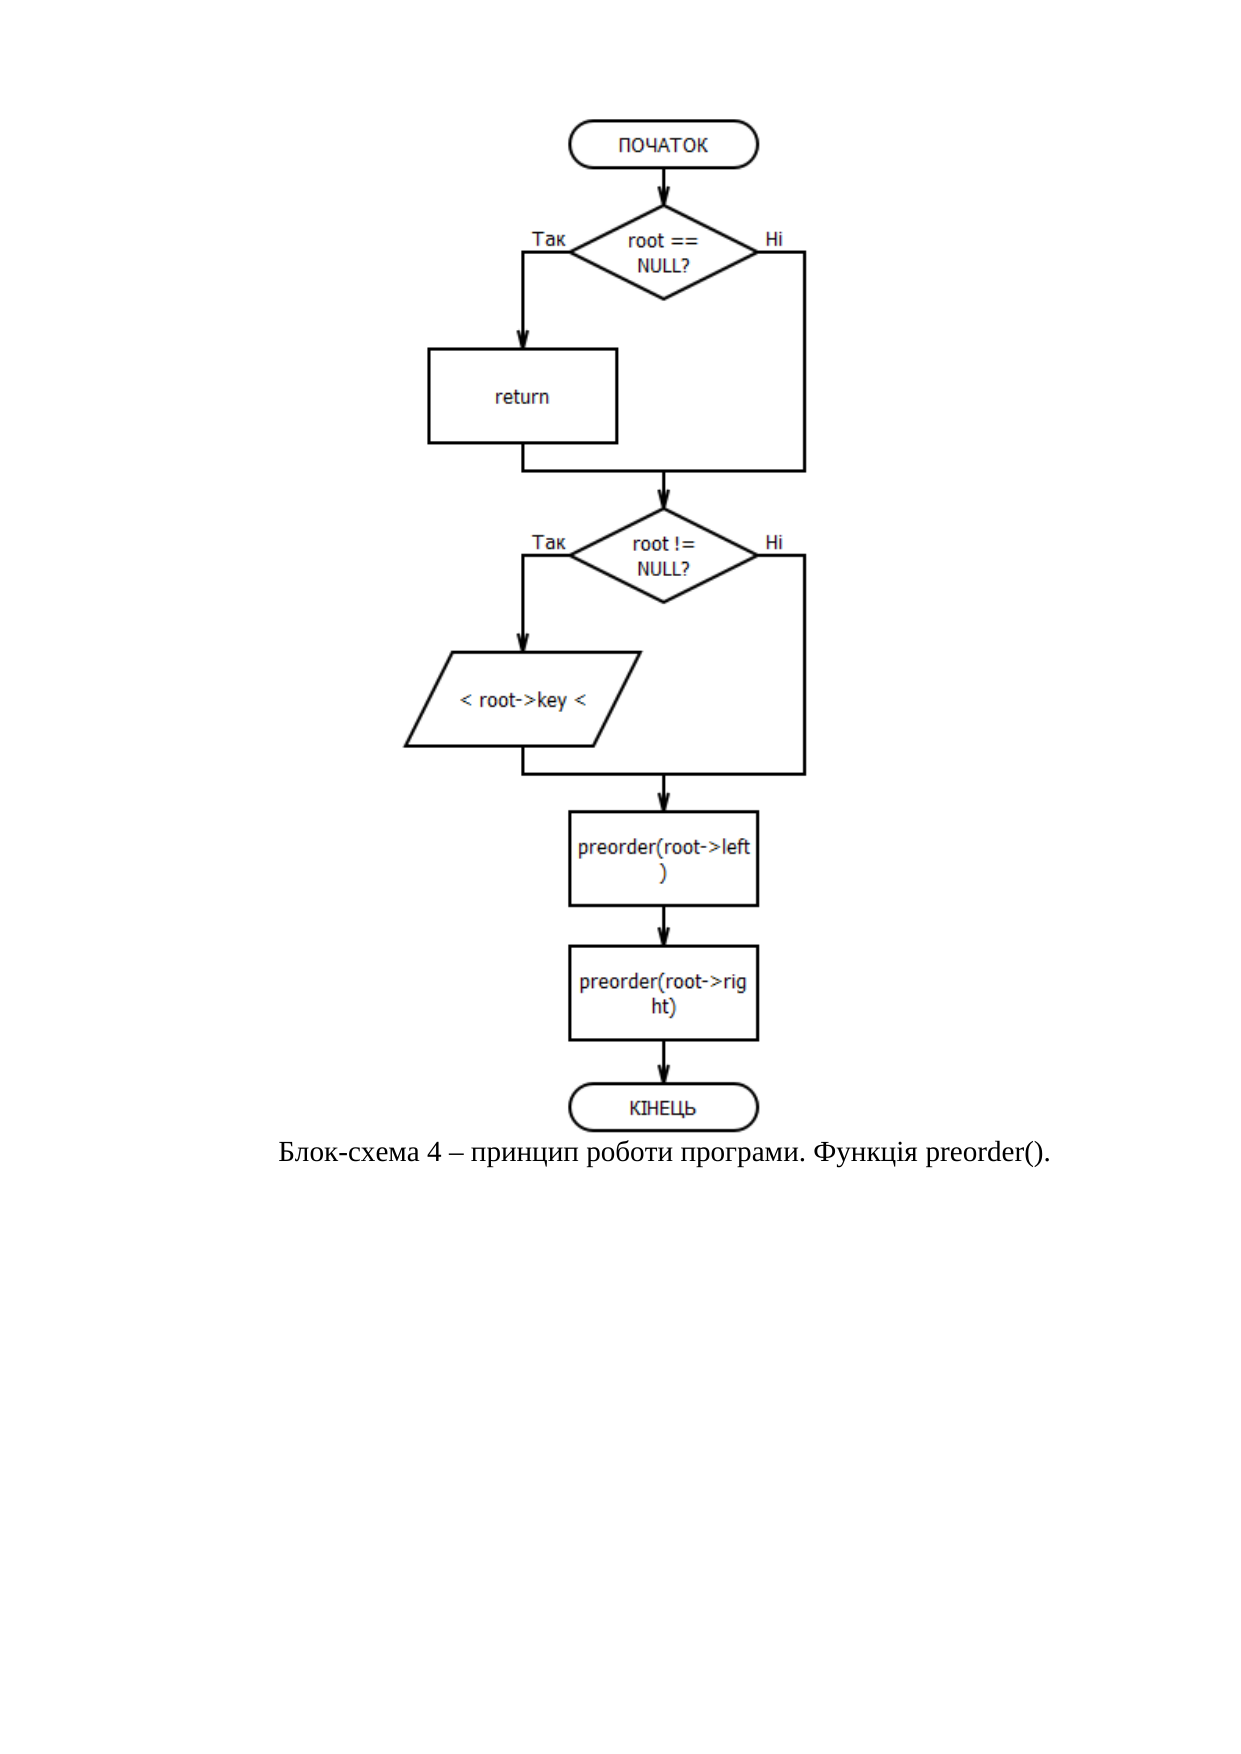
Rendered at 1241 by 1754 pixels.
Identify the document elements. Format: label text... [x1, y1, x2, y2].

text Блок-схема 4 – принцип роботи програми. Функція preorder(). [177, 1134, 1152, 1167]
picture [352, 118, 977, 1134]
